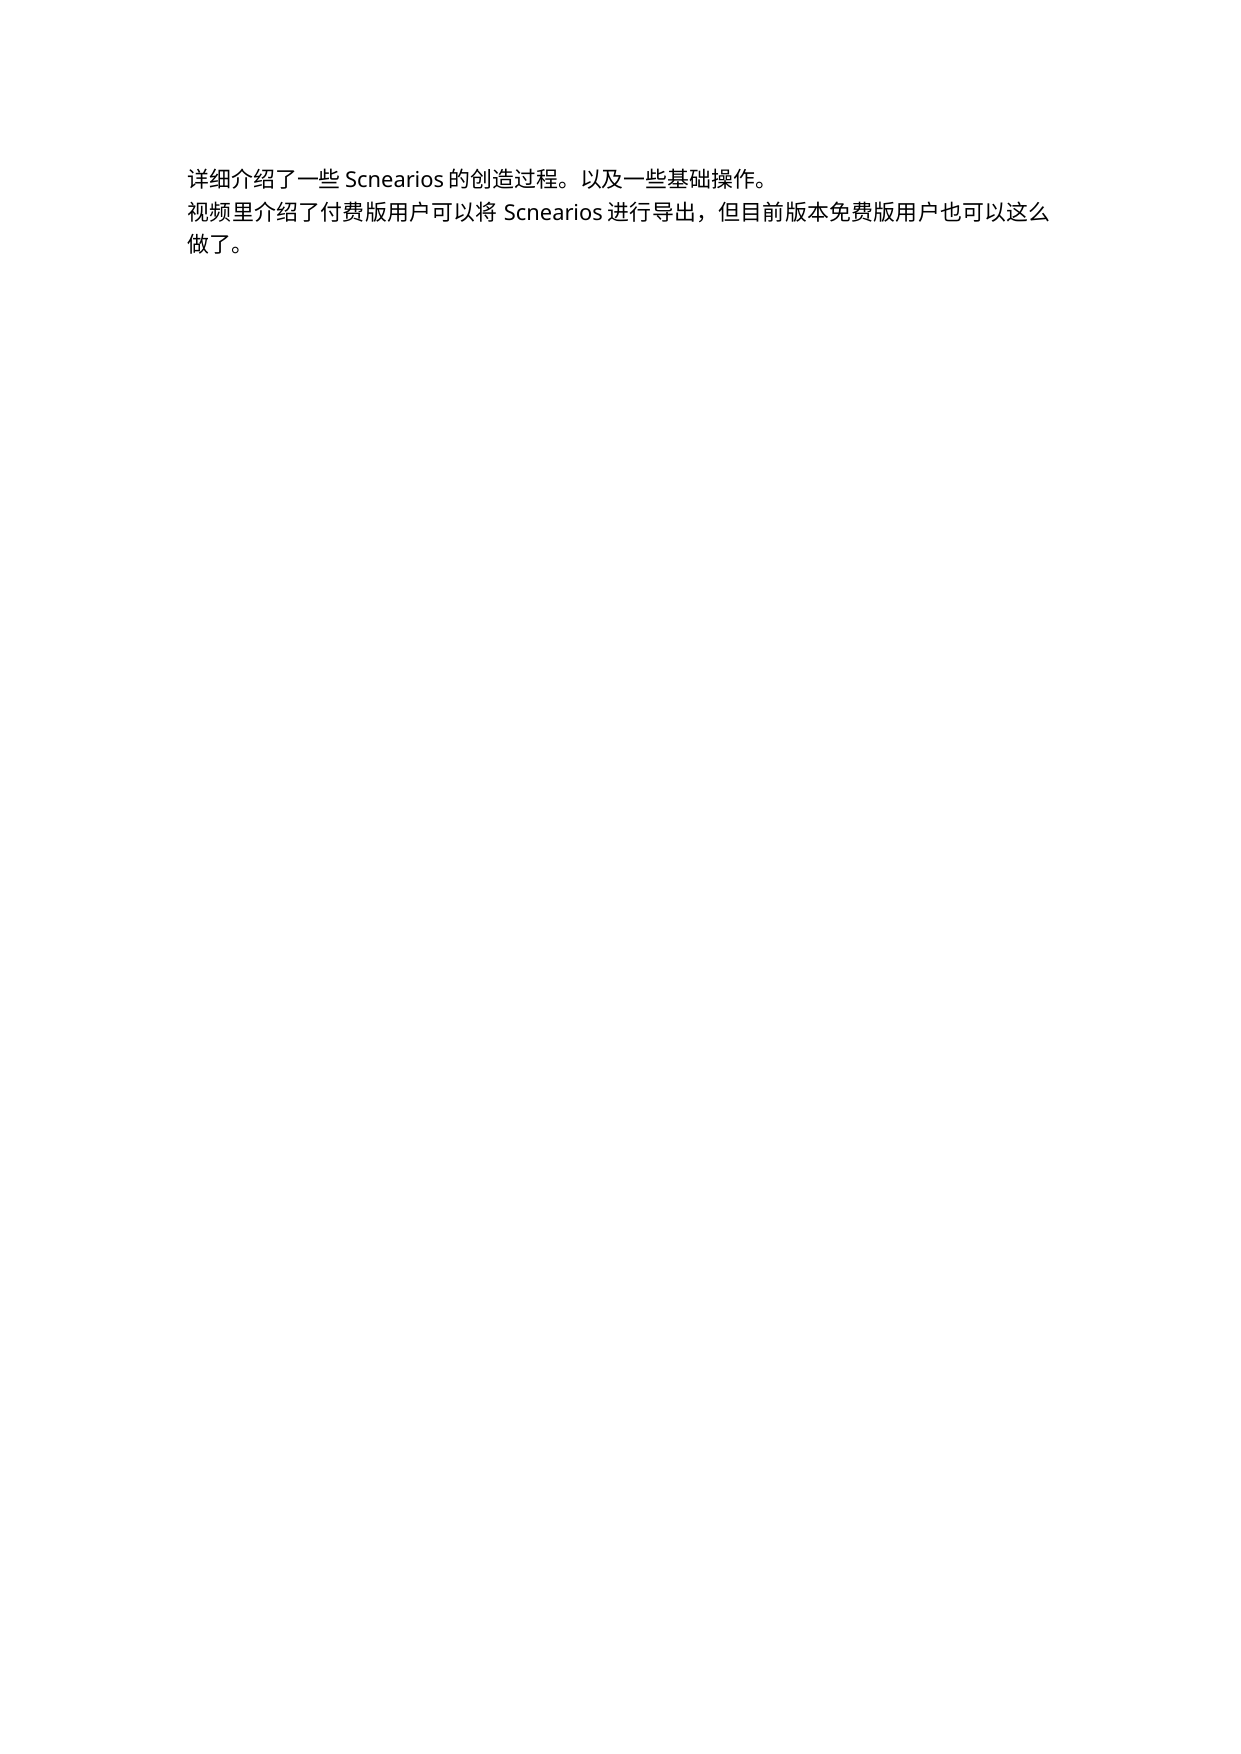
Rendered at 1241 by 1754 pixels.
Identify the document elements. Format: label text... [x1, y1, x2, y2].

text 视频里介绍了付费版用户可以将Scnearios进行导出，但目前版本免费版用户也可以这么做了。 [187, 194, 1053, 259]
text 详细介绍了一些Scnearios的创造过程。以及一些基础操作。 [187, 162, 1053, 194]
